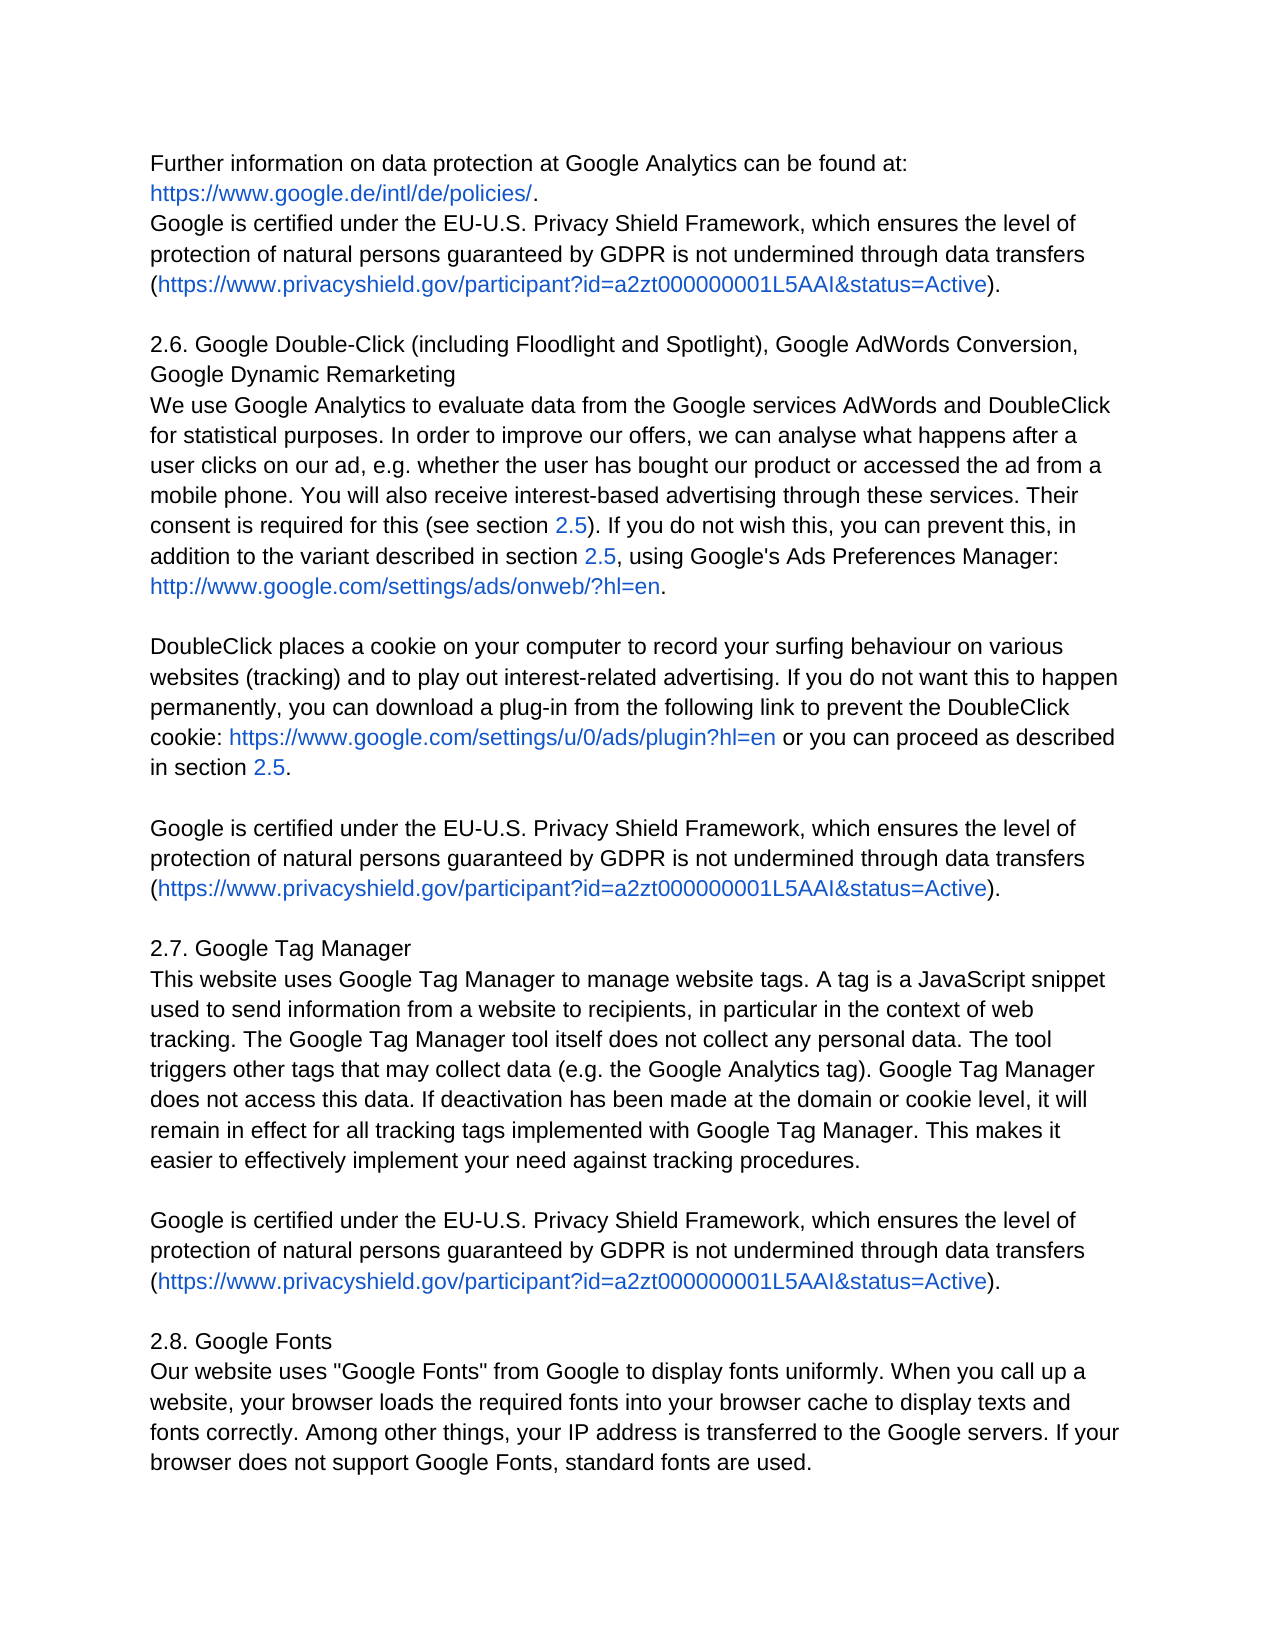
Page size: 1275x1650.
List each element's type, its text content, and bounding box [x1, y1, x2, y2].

text 2.6. Google Double-Click (including Floodlight and Spotlight), Google AdWords Conversion, Google Dynamic Remarketing [150, 331, 1125, 388]
text This website uses Google Tag Manager to manage website tags. A tag is a JavaScript snippet used to send information from a website to recipients, in particular in the context of web tracking. The Google Tag Manager tool itself does not collect any personal data. The tool triggers other tags that may collect data (e.g. the Google Analytics tag). Google Tag Manager does not access this data. If deactivation has been made at the domain or cookie level, it will remain in effect for all tracking tags implemented with Google Tag Manager. This makes it easier to effectively implement your need against tracking procedures. [150, 966, 1125, 1173]
text 2.7. Google Tag Manager [150, 935, 1125, 962]
text DoubleClick places a cookie on your computer to record your surfing behaviour on various websites (tracking) and to play out interest-related advertising. If you do not want this to happen permanently, you can download a plug-in from the following link to prevent the DoubleClick cookie: https://www.google.com/settings/u/0/ads/plugin?hl=en or you can proceed as described in section 2.5. [150, 633, 1125, 781]
text 2.8. Google Fonts [150, 1328, 1125, 1354]
text We use Google Analytics to evaluate data from the Google services AdWords and DoubleClick for statistical purposes. In order to improve our offers, we can analyse what happens after a user clicks on our ad, e.g. whether the user has bought our product or accessed the ad from a mobile phone. You will also receive interest-based advertising through these services. Their consent is required for this (see section 2.5). If you do not wish this, you can prevent this, in addition to the variant described in section 2.5, using Google's Ads Preferences Manager: http://www.google.com/settings/ads/onweb/?hl=en. [150, 392, 1125, 599]
text Our website uses "Google Fonts" from Google to display fonts uniformly. When you call up a website, your browser loads the required fonts into your browser cache to display texts and fonts correctly. Among other things, your IP address is transferred to the Google servers. If your browser does not support Google Fonts, standard fonts are used. [150, 1358, 1125, 1475]
text Further information on data protection at Google Analytics can be found at: https://www.google.de/intl/de/policies/. [150, 150, 1125, 207]
